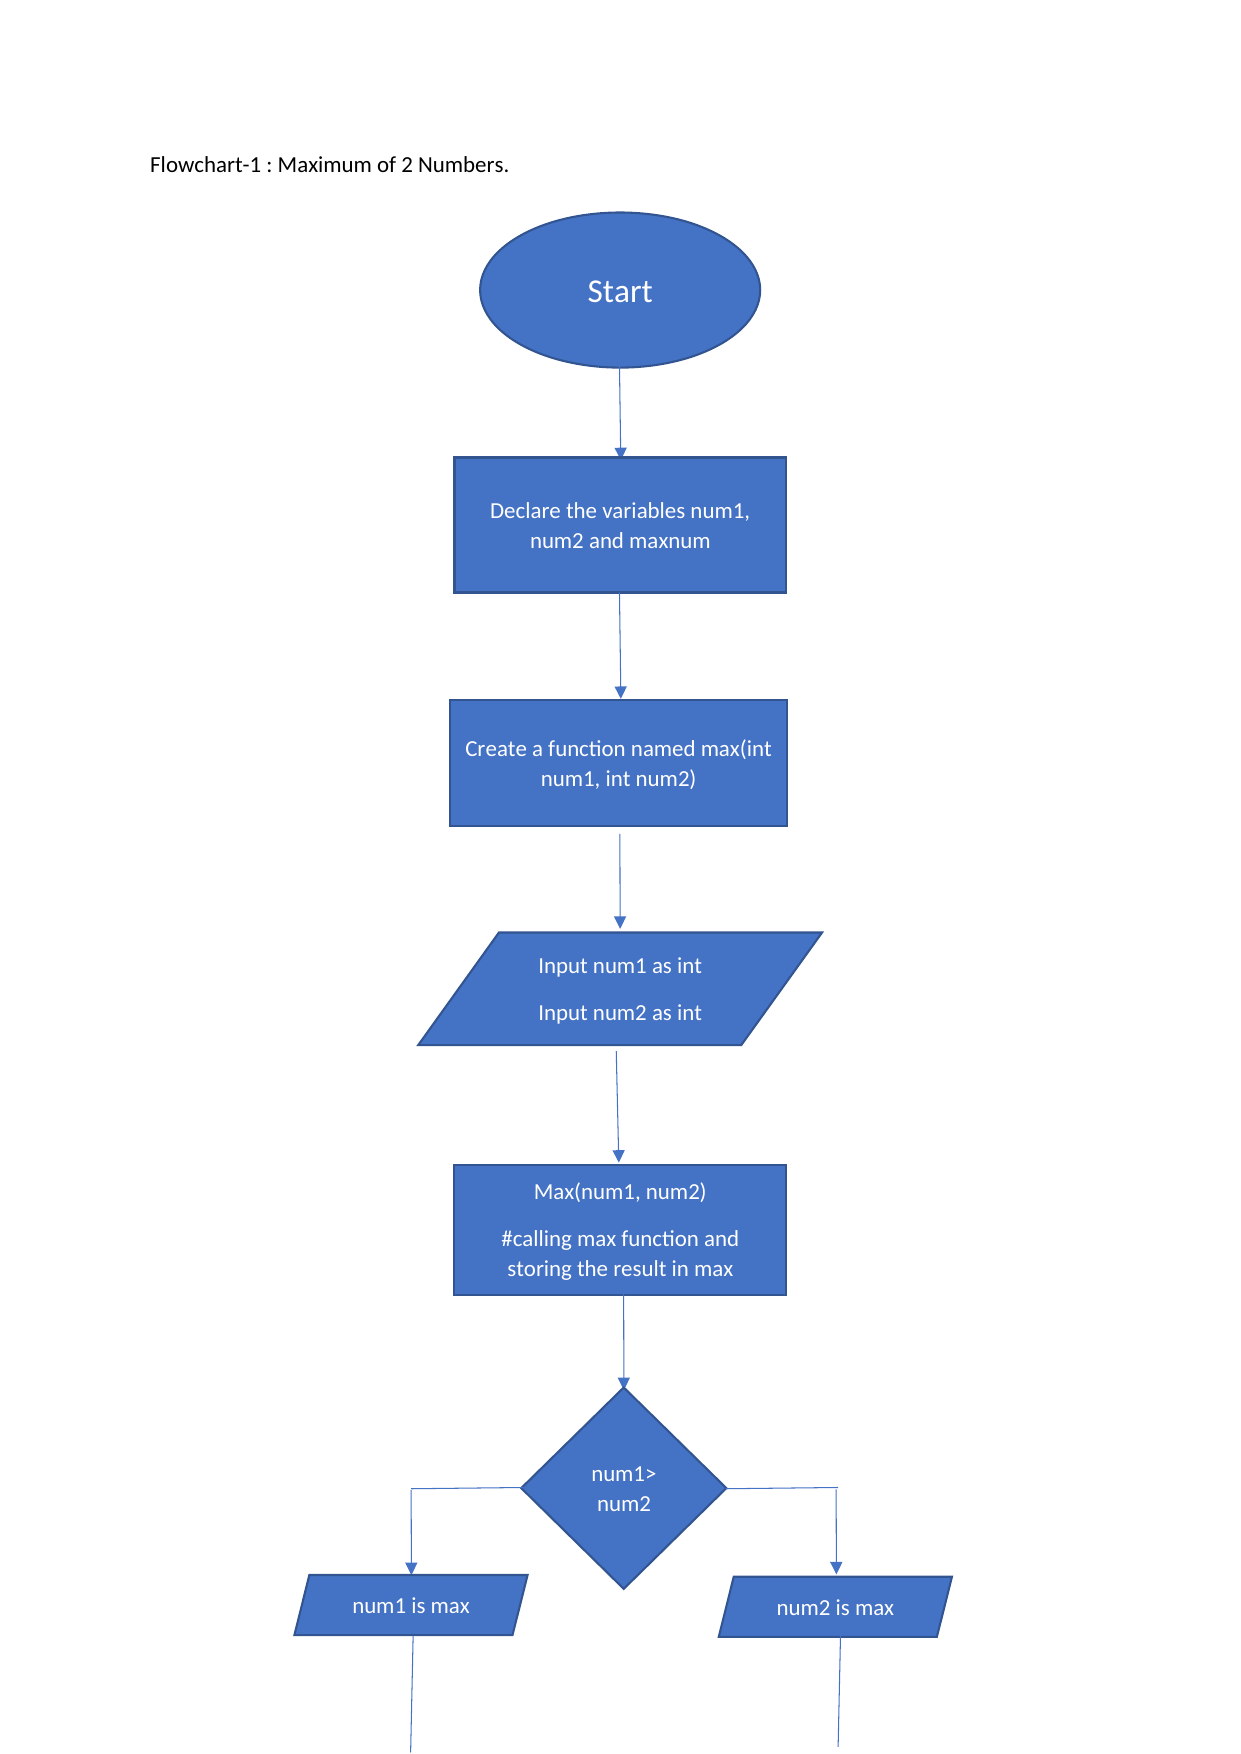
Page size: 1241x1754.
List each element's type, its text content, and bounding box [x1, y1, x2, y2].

text Flowchart-1 : Maximum of 2 Numbers. [150, 150, 1090, 178]
